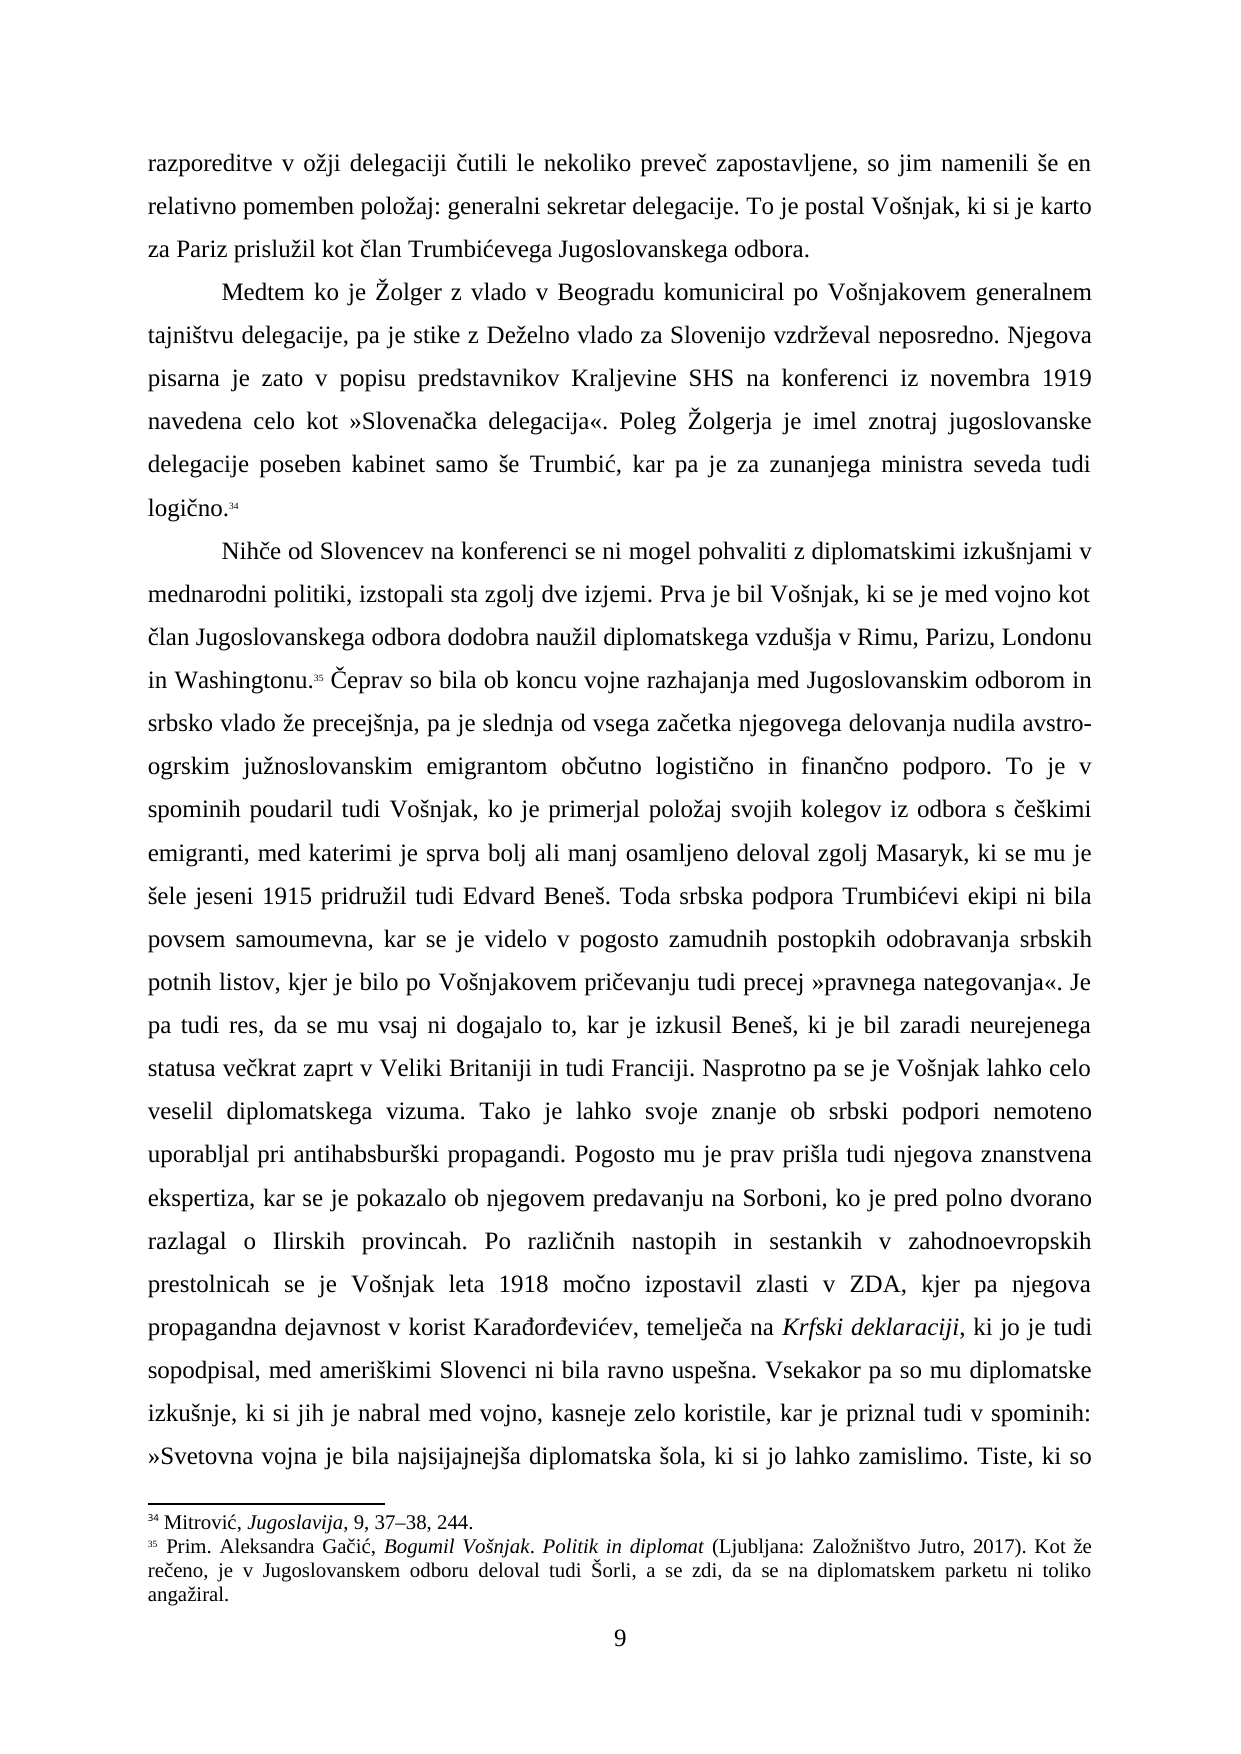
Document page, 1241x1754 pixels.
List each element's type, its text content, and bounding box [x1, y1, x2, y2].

text Medtem ko je Žolger z vlado v Beogradu komuniciral po Vošnjakovem generalnem tajništvu delegacije, pa je stike z Deželno vlado za Slovenijo vzdrževal neposredno. Njegova pisarna je zato v popisu predstavnikov Kraljevine SHS na konferenci iz novembra 1919 navedena celo kot »Slovenačka delegacija«. Poleg Žolgerja je imel znotraj jugoslovanske delegacije poseben kabinet samo še Trumbić, kar pa je za zunanjega ministra seveda tudi logično. [148, 277, 1093, 521]
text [148, 148, 1093, 263]
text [148, 536, 1093, 1470]
